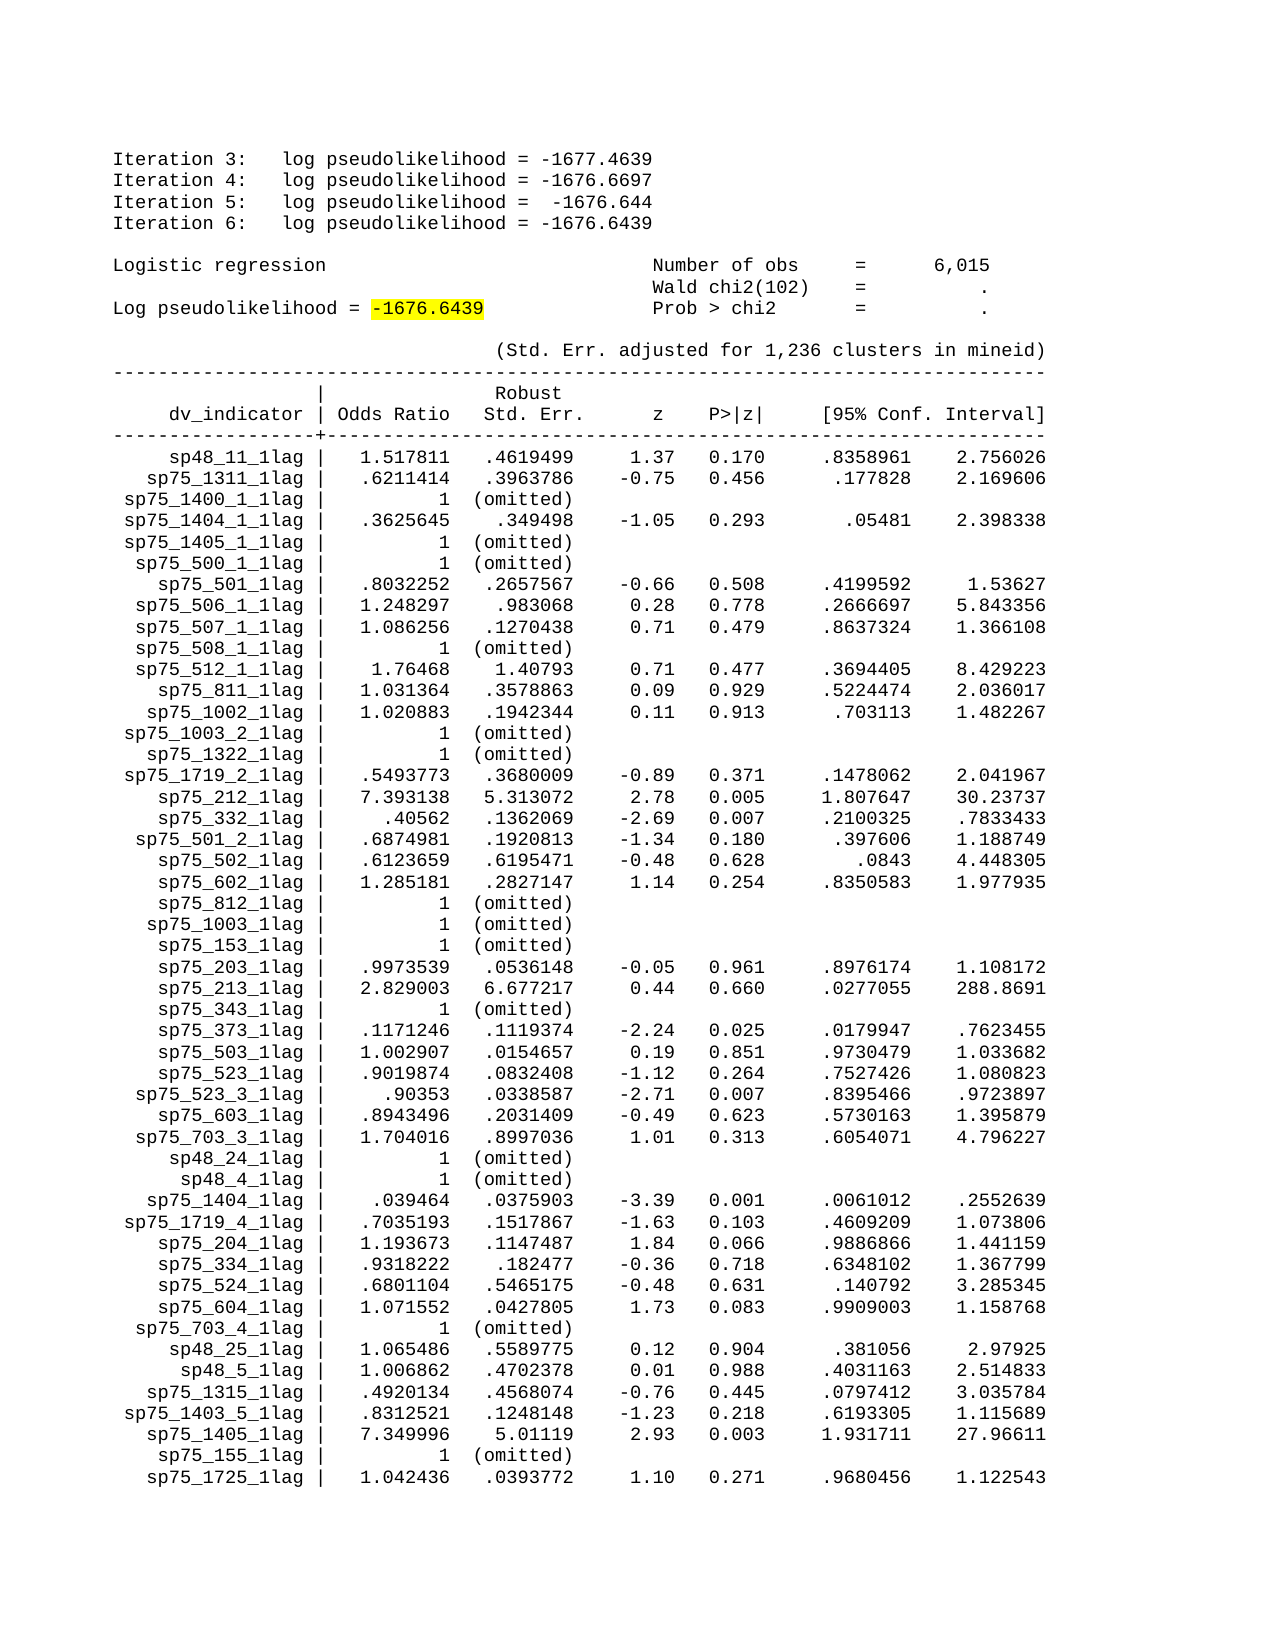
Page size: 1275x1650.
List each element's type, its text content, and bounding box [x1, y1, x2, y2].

text sp75_1404_1lag | .039464 .0375903 -3.39 0.001 .0061012 .2552639 [112, 1191, 1125, 1212]
text sp75_811_1lag | 1.031364 .3578863 0.09 0.929 .5224474 2.036017 [112, 681, 1125, 702]
text sp75_501_2_1lag | .6874981 .1920813 -1.34 0.180 .397606 1.188749 [112, 830, 1125, 851]
text sp48_4_1lag | 1 (omitted) [112, 1170, 1125, 1191]
text sp75_603_1lag | .8943496 .2031409 -0.49 0.623 .5730163 1.395879 [112, 1106, 1125, 1127]
text Iteration 4: log pseudolikelihood = -1676.6697 [112, 171, 1125, 192]
text sp75_212_1lag | 7.393138 5.313072 2.78 0.005 1.807647 30.23737 [112, 787, 1125, 809]
text sp75_604_1lag | 1.071552 .0427805 1.73 0.083 .9909003 1.158768 [112, 1297, 1125, 1319]
text sp75_1002_1lag | 1.020883 .1942344 0.11 0.913 .703113 1.482267 [112, 702, 1125, 724]
text Log pseudolikelihood = -1676.6439 Prob > chi2 = . [484, 299, 1125, 320]
text sp75_1311_1lag | .6211414 .3963786 -0.75 0.456 .177828 2.169606 [112, 469, 1125, 490]
text Iteration 5: log pseudolikelihood = -1676.644 [112, 192, 1125, 214]
text sp75_213_1lag | 2.829003 6.677217 0.44 0.660 .0277055 288.8691 [112, 979, 1125, 1000]
text sp75_703_3_1lag | 1.704016 .8997036 1.01 0.313 .6054071 4.796227 [112, 1127, 1125, 1149]
text sp75_703_4_1lag | 1 (omitted) [112, 1319, 1125, 1340]
text ----------------------------------------------------------------------------------- [112, 362, 1125, 384]
text sp75_523_3_1lag | .90353 .0338587 -2.71 0.007 .8395466 .9723897 [112, 1085, 1125, 1106]
text sp75_503_1lag | 1.002907 .0154657 0.19 0.851 .9730479 1.033682 [112, 1042, 1125, 1064]
text sp75_1405_1lag | 7.349996 5.01119 2.93 0.003 1.931711 27.96611 [112, 1425, 1125, 1446]
text sp75_155_1lag | 1 (omitted) [112, 1446, 1125, 1467]
text sp75_1315_1lag | .4920134 .4568074 -0.76 0.445 .0797412 3.035784 [112, 1382, 1125, 1404]
text sp75_332_1lag | .40562 .1362069 -2.69 0.007 .2100325 .7833433 [112, 809, 1125, 830]
text sp75_1003_2_1lag | 1 (omitted) [112, 724, 1125, 745]
text ------------------+---------------------------------------------------------------- [112, 426, 1125, 447]
text sp48_25_1lag | 1.065486 .5589775 0.12 0.904 .381056 2.97925 [112, 1340, 1125, 1361]
text sp75_500_1_1lag | 1 (omitted) [112, 554, 1125, 575]
text sp75_502_1lag | .6123659 .6195471 -0.48 0.628 .0843 4.448305 [112, 851, 1125, 872]
text sp75_812_1lag | 1 (omitted) [112, 894, 1125, 915]
text sp75_1725_1lag | 1.042436 .0393772 1.10 0.271 .9680456 1.122543 [112, 1467, 1125, 1489]
text sp75_1403_5_1lag | .8312521 .1248148 -1.23 0.218 .6193305 1.115689 [112, 1404, 1125, 1425]
text sp75_506_1_1lag | 1.248297 .983068 0.28 0.778 .2666697 5.843356 [112, 596, 1125, 617]
text Wald chi2(102) = . [112, 277, 1125, 299]
text sp75_507_1_1lag | 1.086256 .1270438 0.71 0.479 .8637324 1.366108 [112, 617, 1125, 639]
text sp75_1405_1_1lag | 1 (omitted) [112, 532, 1125, 554]
text sp75_153_1lag | 1 (omitted) [112, 936, 1125, 957]
text Log pseudolikelihood = -1676.6439 Prob > chi2 = . [112, 299, 371, 320]
text sp75_1400_1_1lag | 1 (omitted) [112, 490, 1125, 511]
text sp75_334_1lag | .9318222 .182477 -0.36 0.718 .6348102 1.367799 [112, 1255, 1125, 1276]
text dv_indicator | Odds Ratio Std. Err. z P>|z| [95% Conf. Interval] [112, 405, 1125, 426]
text sp75_1719_4_1lag | .7035193 .1517867 -1.63 0.103 .4609209 1.073806 [112, 1212, 1125, 1234]
text Iteration 3: log pseudolikelihood = -1677.4639 [112, 150, 1125, 171]
text sp75_373_1lag | .1171246 .1119374 -2.24 0.025 .0179947 .7623455 [112, 1021, 1125, 1042]
text (Std. Err. adjusted for 1,236 clusters in mineid) [112, 341, 1125, 362]
text sp75_602_1lag | 1.285181 .2827147 1.14 0.254 .8350583 1.977935 [112, 872, 1125, 894]
text sp75_203_1lag | .9973539 .0536148 -0.05 0.961 .8976174 1.108172 [112, 957, 1125, 979]
text sp75_1404_1_1lag | .3625645 .349498 -1.05 0.293 .05481 2.398338 [112, 511, 1125, 532]
text sp75_524_1lag | .6801104 .5465175 -0.48 0.631 .140792 3.285345 [112, 1276, 1125, 1297]
text Logistic regression Number of obs = 6,015 [112, 256, 1125, 277]
text | Robust [112, 384, 1125, 405]
text sp75_512_1_1lag | 1.76468 1.40793 0.71 0.477 .3694405 8.429223 [112, 660, 1125, 681]
text sp75_1719_2_1lag | .5493773 .3680009 -0.89 0.371 .1478062 2.041967 [112, 766, 1125, 787]
text sp75_523_1lag | .9019874 .0832408 -1.12 0.264 .7527426 1.080823 [112, 1064, 1125, 1085]
text sp75_1003_1lag | 1 (omitted) [112, 915, 1125, 936]
text sp75_204_1lag | 1.193673 .1147487 1.84 0.066 .9886866 1.441159 [112, 1234, 1125, 1255]
text sp75_508_1_1lag | 1 (omitted) [112, 639, 1125, 660]
text Iteration 6: log pseudolikelihood = -1676.6439 [112, 214, 1125, 235]
text sp75_343_1lag | 1 (omitted) [112, 1000, 1125, 1021]
text sp48_11_1lag | 1.517811 .4619499 1.37 0.170 .8358961 2.756026 [112, 447, 1125, 469]
text sp48_5_1lag | 1.006862 .4702378 0.01 0.988 .4031163 2.514833 [112, 1361, 1125, 1382]
text sp48_24_1lag | 1 (omitted) [112, 1149, 1125, 1170]
text sp75_1322_1lag | 1 (omitted) [112, 745, 1125, 766]
text sp75_501_1lag | .8032252 .2657567 -0.66 0.508 .4199592 1.53627 [112, 575, 1125, 596]
